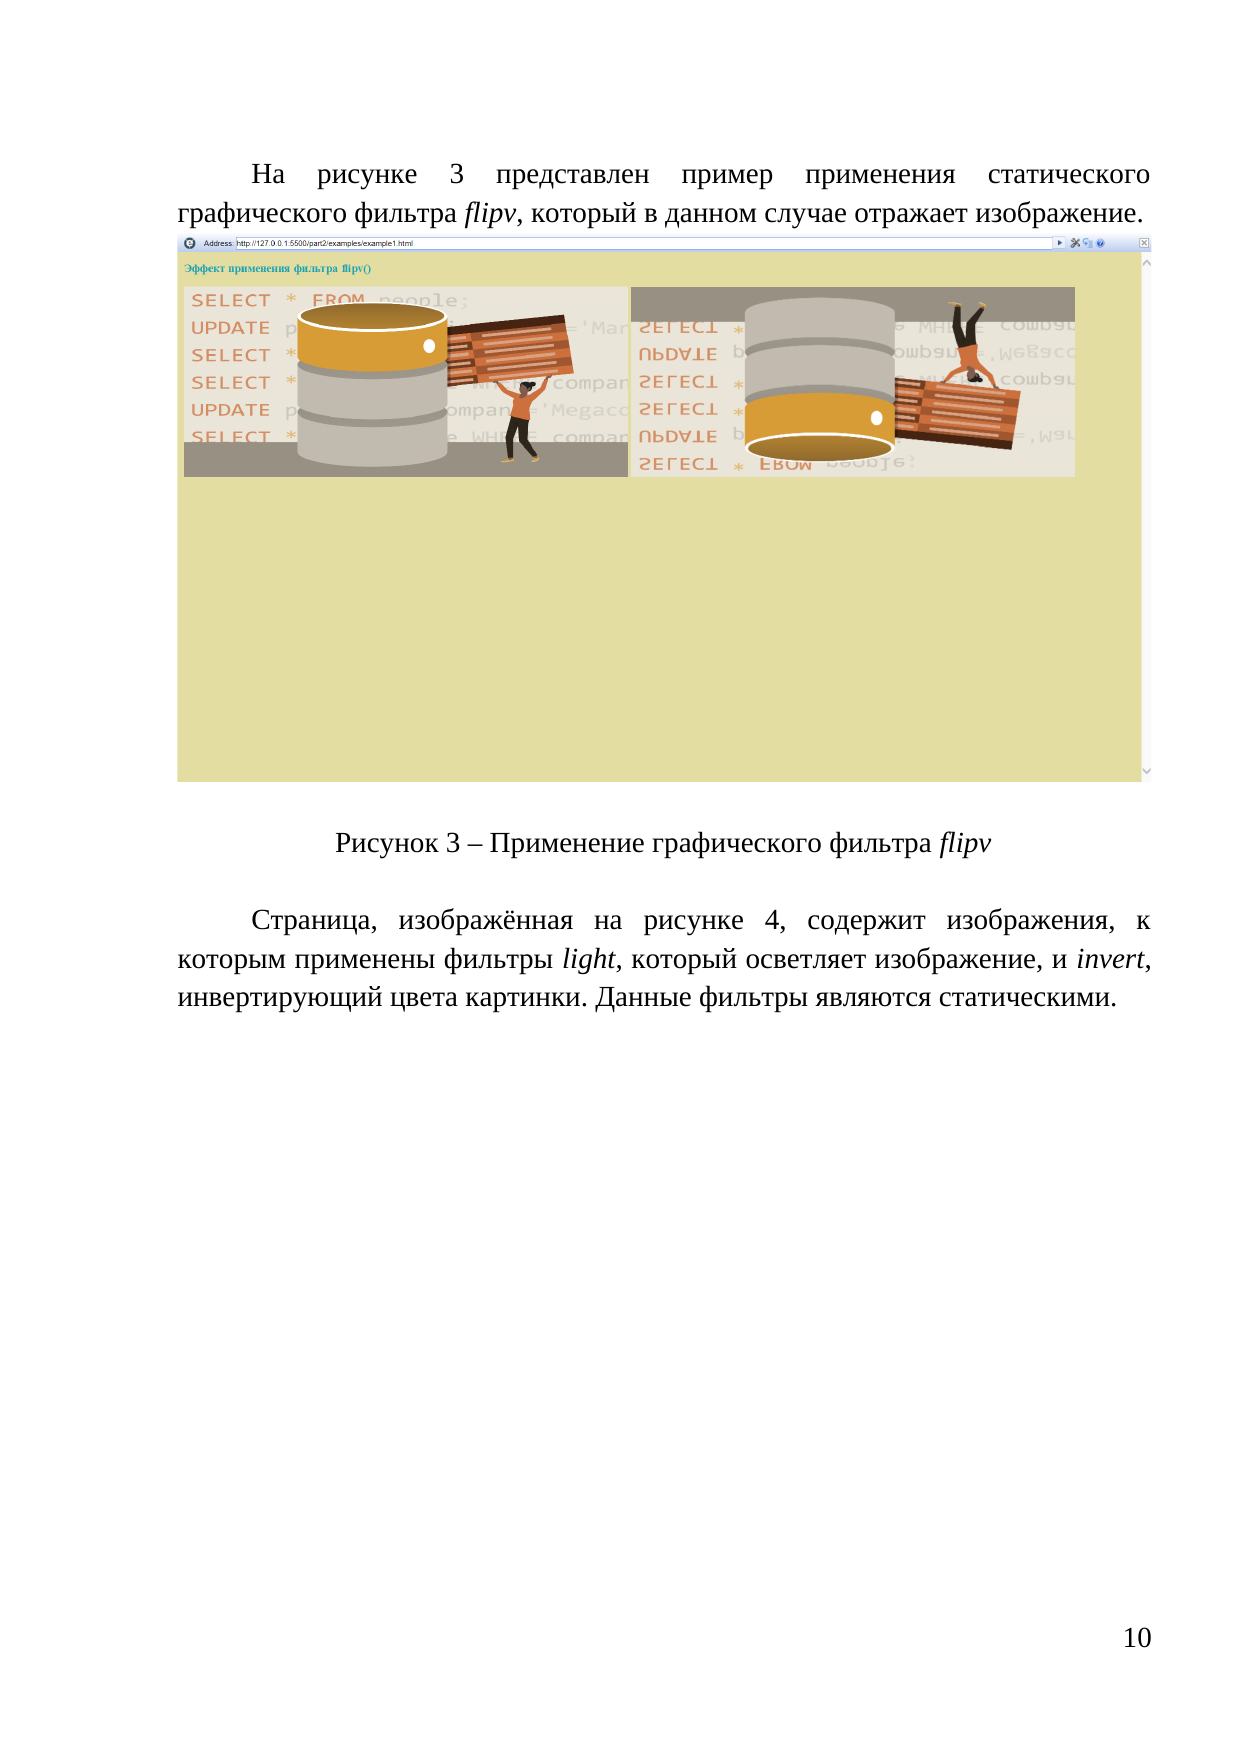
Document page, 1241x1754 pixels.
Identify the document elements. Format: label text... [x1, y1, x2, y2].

text Рисунок 3 – Применение графического фильтра flipv [177, 825, 1152, 859]
text На рисунке 3 представлен пример применения статического графического фильтра flipv, который в данном случае отражает изображение. [177, 157, 1152, 229]
picture [177, 233, 1152, 782]
text Страница, изображённая на рисунке 4, содержит изображения, к которым применены фильтры light, который осветляет изображение, и invert, инвертирующий цвета картинки. Данные фильтры являются статическими. [177, 902, 1152, 1013]
